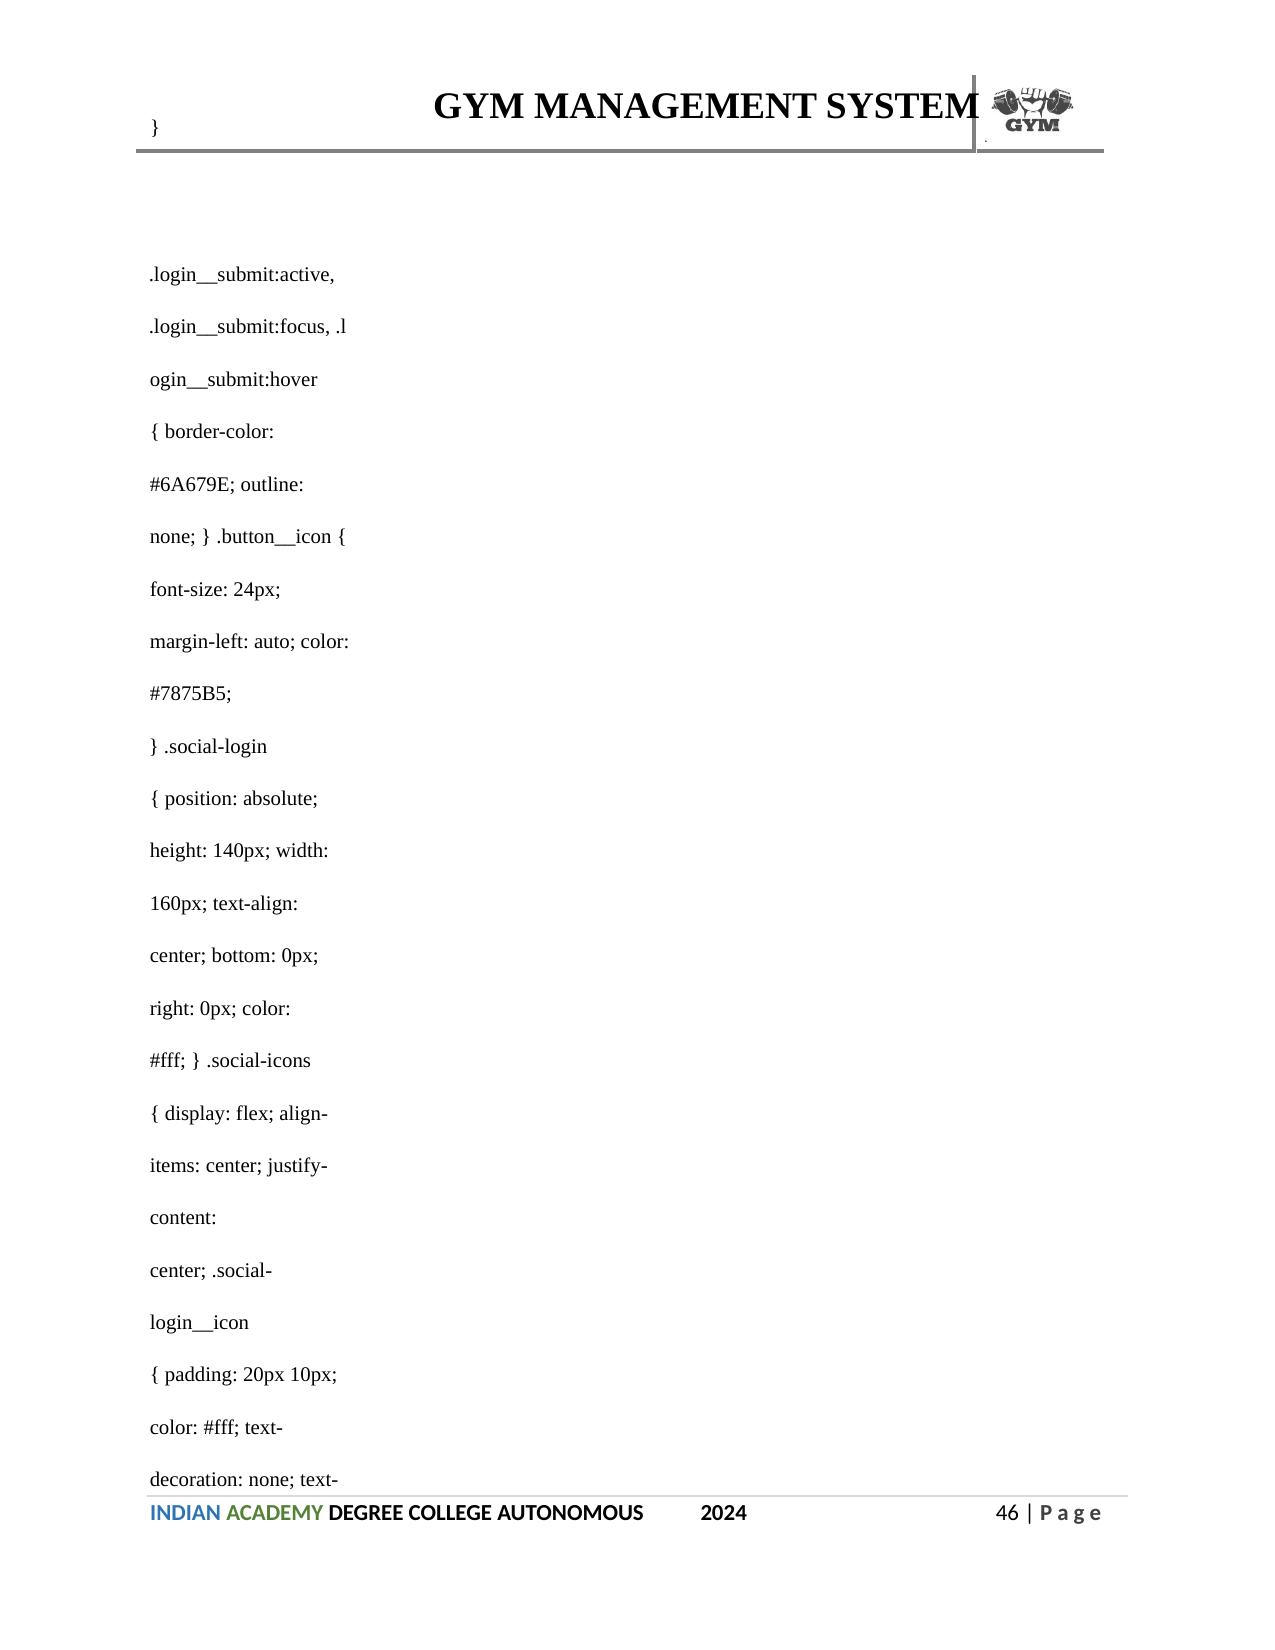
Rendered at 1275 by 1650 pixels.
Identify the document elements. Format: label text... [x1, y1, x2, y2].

picture [985, 81, 1078, 142]
text .login__submit:focus, .login__submit:hover { border-color: #6A679E; outline: none; } .button__icon { font-size: 24px; margin-left: auto; color: #7875B5; [148, 314, 351, 705]
text .login__submit:active, [148, 262, 1124, 286]
